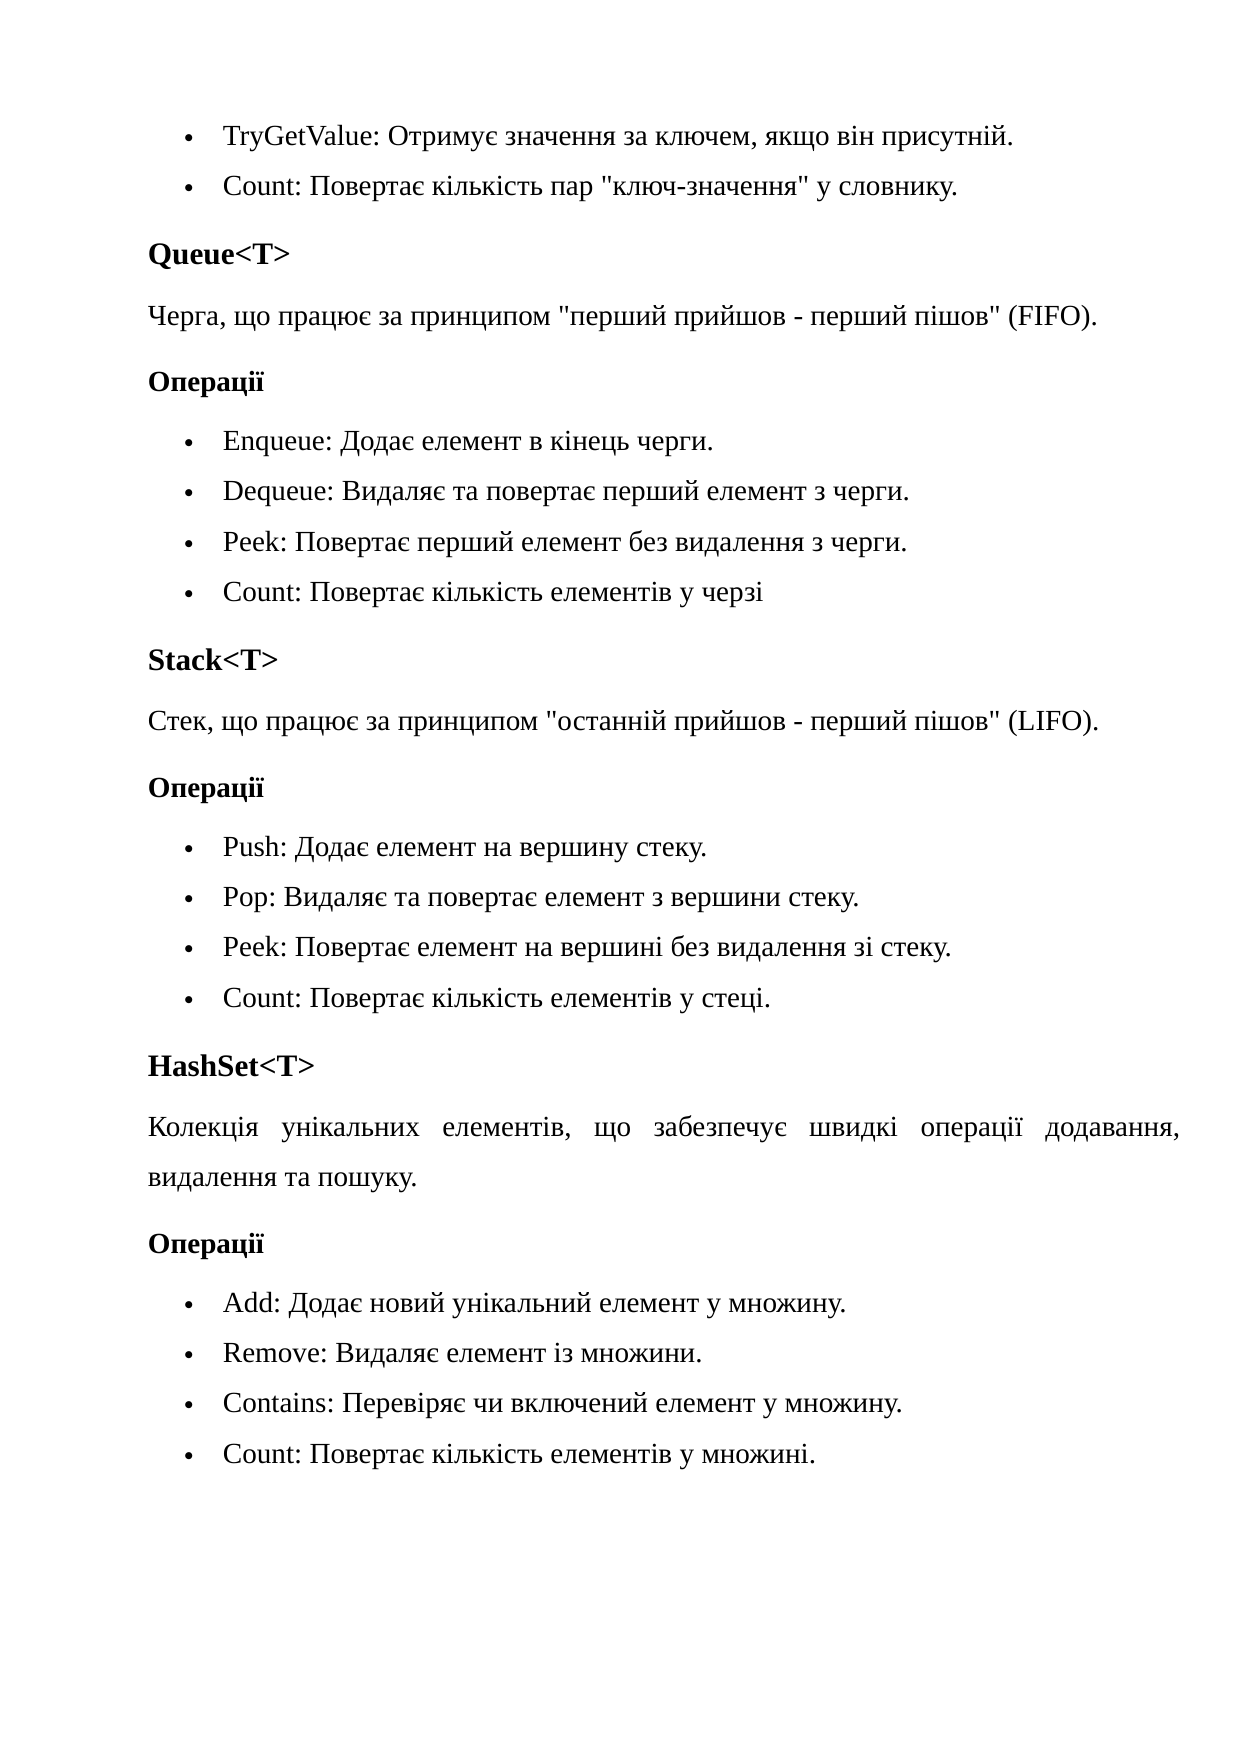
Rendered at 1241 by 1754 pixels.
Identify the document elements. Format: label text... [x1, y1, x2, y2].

list Count: Повертає кількість елементів у черзі [185, 574, 1181, 608]
list Remove: Видаляє елемент із множини. [185, 1335, 1181, 1369]
list Pop: Видаляє та повертає елемент з вершини стеку. [185, 879, 1181, 913]
list Enqueue: Додає елемент в кінець черги. [185, 423, 1181, 457]
list Contains: Перевіряє чи включений елемент у множину. [185, 1386, 1181, 1419]
subtitle Операції [148, 364, 1181, 398]
subtitle HashSet<T> [148, 1047, 1181, 1083]
list Count: Повертає кількість пар "ключ-значення" у словнику. [185, 168, 1181, 202]
subtitle Операції [148, 1226, 1181, 1260]
subtitle Queue<T> [148, 235, 1181, 271]
list Dequeue: Видаляє та повертає перший елемент з черги. [185, 473, 1181, 507]
list TryGetValue: Отримує значення за ключем, якщо він присутній. [185, 118, 1181, 152]
list Add: Додає новий унікальний елемент у множину. [185, 1285, 1181, 1318]
list Push: Додає елемент на вершину стеку. [185, 829, 1181, 862]
text Черга, що працює за принципом "перший прийшов - перший пішов" (FIFO). [148, 298, 1181, 331]
text Колекція унікальних елементів, що забезпечує швидкі операції додавання, видалення та пошуку. [148, 1109, 1181, 1193]
list Count: Повертає кількість елементів у стеці. [185, 980, 1181, 1013]
list Count: Повертає кількість елементів у множині. [185, 1436, 1181, 1469]
text Стек, що працює за принципом "останній прийшов - перший пішов" (LIFO). [148, 703, 1181, 737]
subtitle Stack<T> [148, 641, 1181, 677]
subtitle Операції [148, 770, 1181, 804]
list Peek: Повертає перший елемент без видалення з черги. [185, 524, 1181, 557]
list Peek: Повертає елемент на вершині без видалення зі стеку. [185, 929, 1181, 963]
